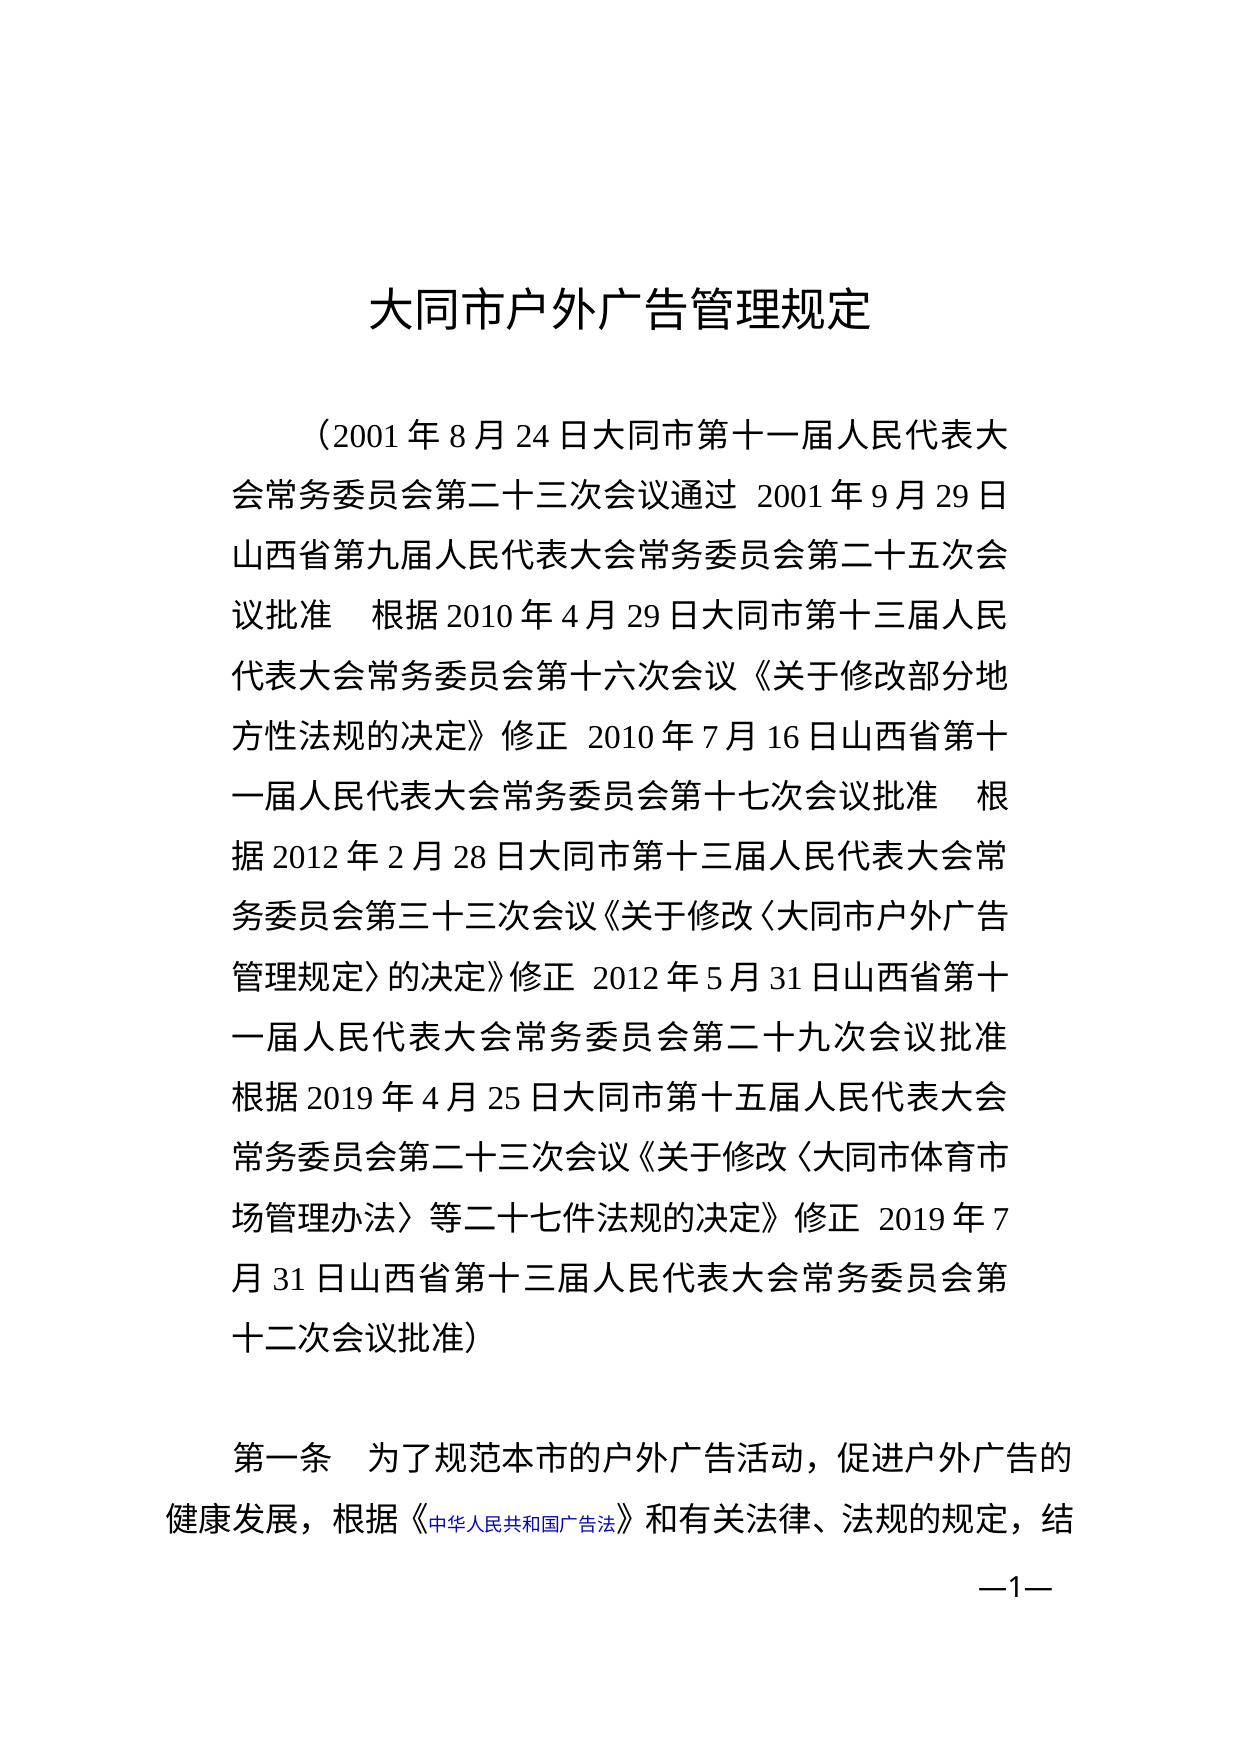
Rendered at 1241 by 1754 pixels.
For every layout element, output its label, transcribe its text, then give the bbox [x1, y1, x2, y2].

text （2001年8月24日大同市第十一届人民代表大会常务委员会第二十三次会议通过 2001年9月29日山西省第九届人民代表大会常务委员会第二十五次会议批准 根据2010年4月29日大同市第十三届人民代表大会常务委员会第十六次会议《关于修改部分地方性法规的决定》修正 2010年7月16日山西省第十一届人民代表大会常务委员会第十七次会议批准 根据2012年2月28日大同市第十三届人民代表大会常务委员会第三十三次会议《关于修改〈大同市户外广告管理规定〉的决定》修正 2012年5月31日山西省第十一届人民代表大会常务委员会第二十九次会议批准 根据2019年4月25日大同市第十五届人民代表大会常务委员会第二十三次会议《关于修改〈大同市体育市场管理办法〉等二十七件法规的决定》修正 2019年7月31日山西省第十三届人民代表大会常务委员会第十二次会议批准） [231, 399, 1009, 1362]
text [165, 1423, 1075, 1543]
text 大同市户外广告管理规定 [165, 279, 1075, 339]
